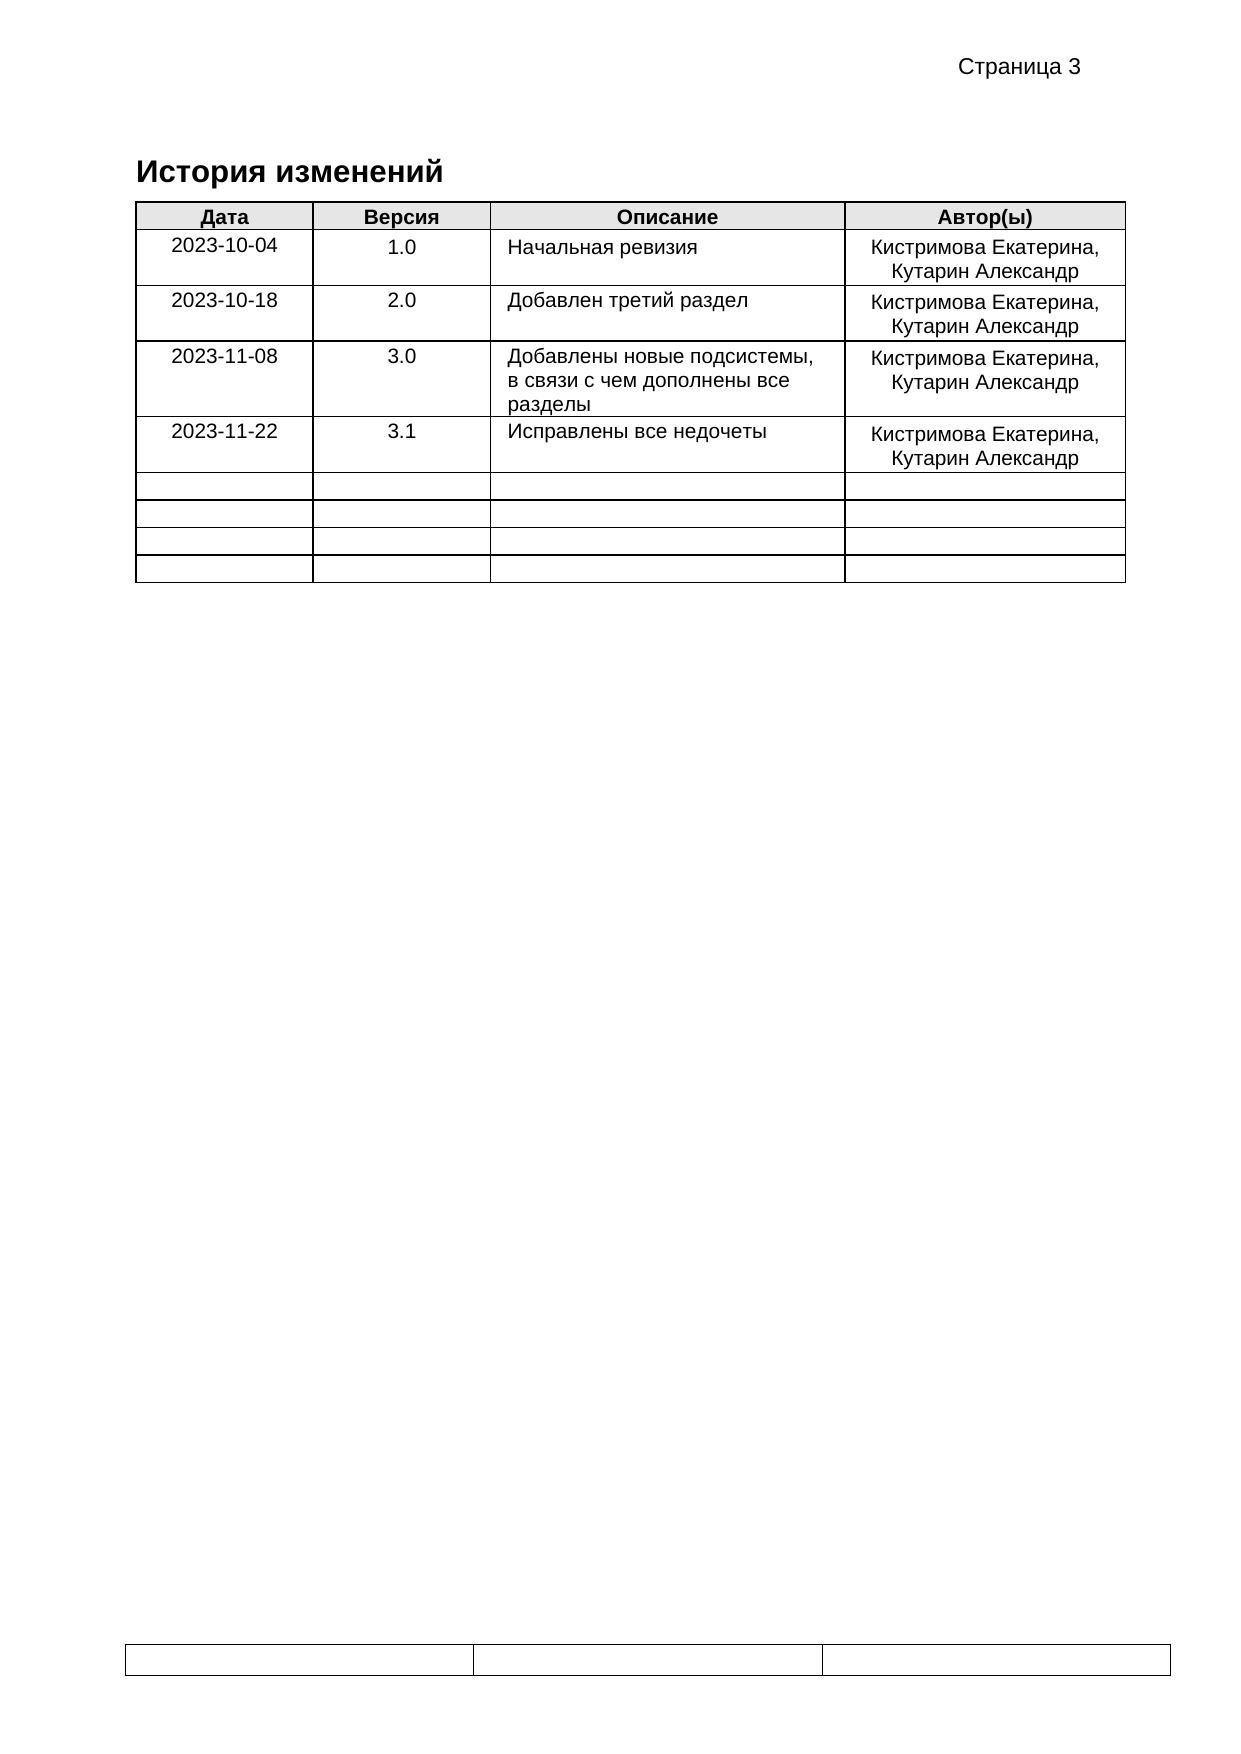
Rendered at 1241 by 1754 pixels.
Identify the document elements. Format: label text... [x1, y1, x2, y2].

table_cell [491, 501, 844, 527]
table_cell Добавлен третий раздел [491, 286, 844, 340]
table_cell 2023-10-04 [137, 230, 312, 284]
table_cell [314, 501, 490, 527]
table_cell [137, 501, 312, 527]
table_cell 2.0 [314, 286, 490, 340]
table_cell [314, 556, 490, 582]
table_cell 1.0 [314, 230, 490, 284]
table_cell [491, 556, 844, 582]
table_cell 2023-11-22 [137, 417, 312, 471]
table_cell [491, 473, 844, 499]
table_cell Добавлены новые подсистемы, в связи с чем дополнены все разделы [491, 342, 844, 416]
table_cell Кистримова Екатерина, Кутарин Александр [846, 342, 1125, 416]
table_header Описание [491, 203, 844, 229]
table_cell 2023-11-08 [137, 342, 312, 416]
table_cell [137, 556, 312, 582]
table_cell Кистримова Екатерина, Кутарин Александр [846, 417, 1125, 471]
table_cell 2023-10-18 [137, 286, 312, 340]
table_cell Кистримова Екатерина, Кутарин Александр [846, 230, 1125, 284]
table_cell [314, 528, 490, 554]
table_cell Исправлены все недочеты [491, 417, 844, 471]
table_cell [846, 473, 1125, 499]
table_header Версия [314, 203, 490, 229]
table_header Автор(ы) [846, 203, 1125, 229]
table_header Дата [137, 203, 312, 229]
table_cell [137, 473, 312, 499]
table_cell [846, 528, 1125, 554]
table_cell [491, 528, 844, 554]
table_cell [846, 556, 1125, 582]
table_cell Кистримова Екатерина, Кутарин Александр [846, 286, 1125, 340]
table_cell [314, 473, 490, 499]
table_cell Начальная ревизия [491, 230, 844, 284]
table_cell [846, 501, 1125, 527]
subtitle История изменений [136, 153, 1181, 189]
table_cell [137, 528, 312, 554]
table_cell 3.0 [314, 342, 490, 416]
table_cell 3.1 [314, 417, 490, 471]
